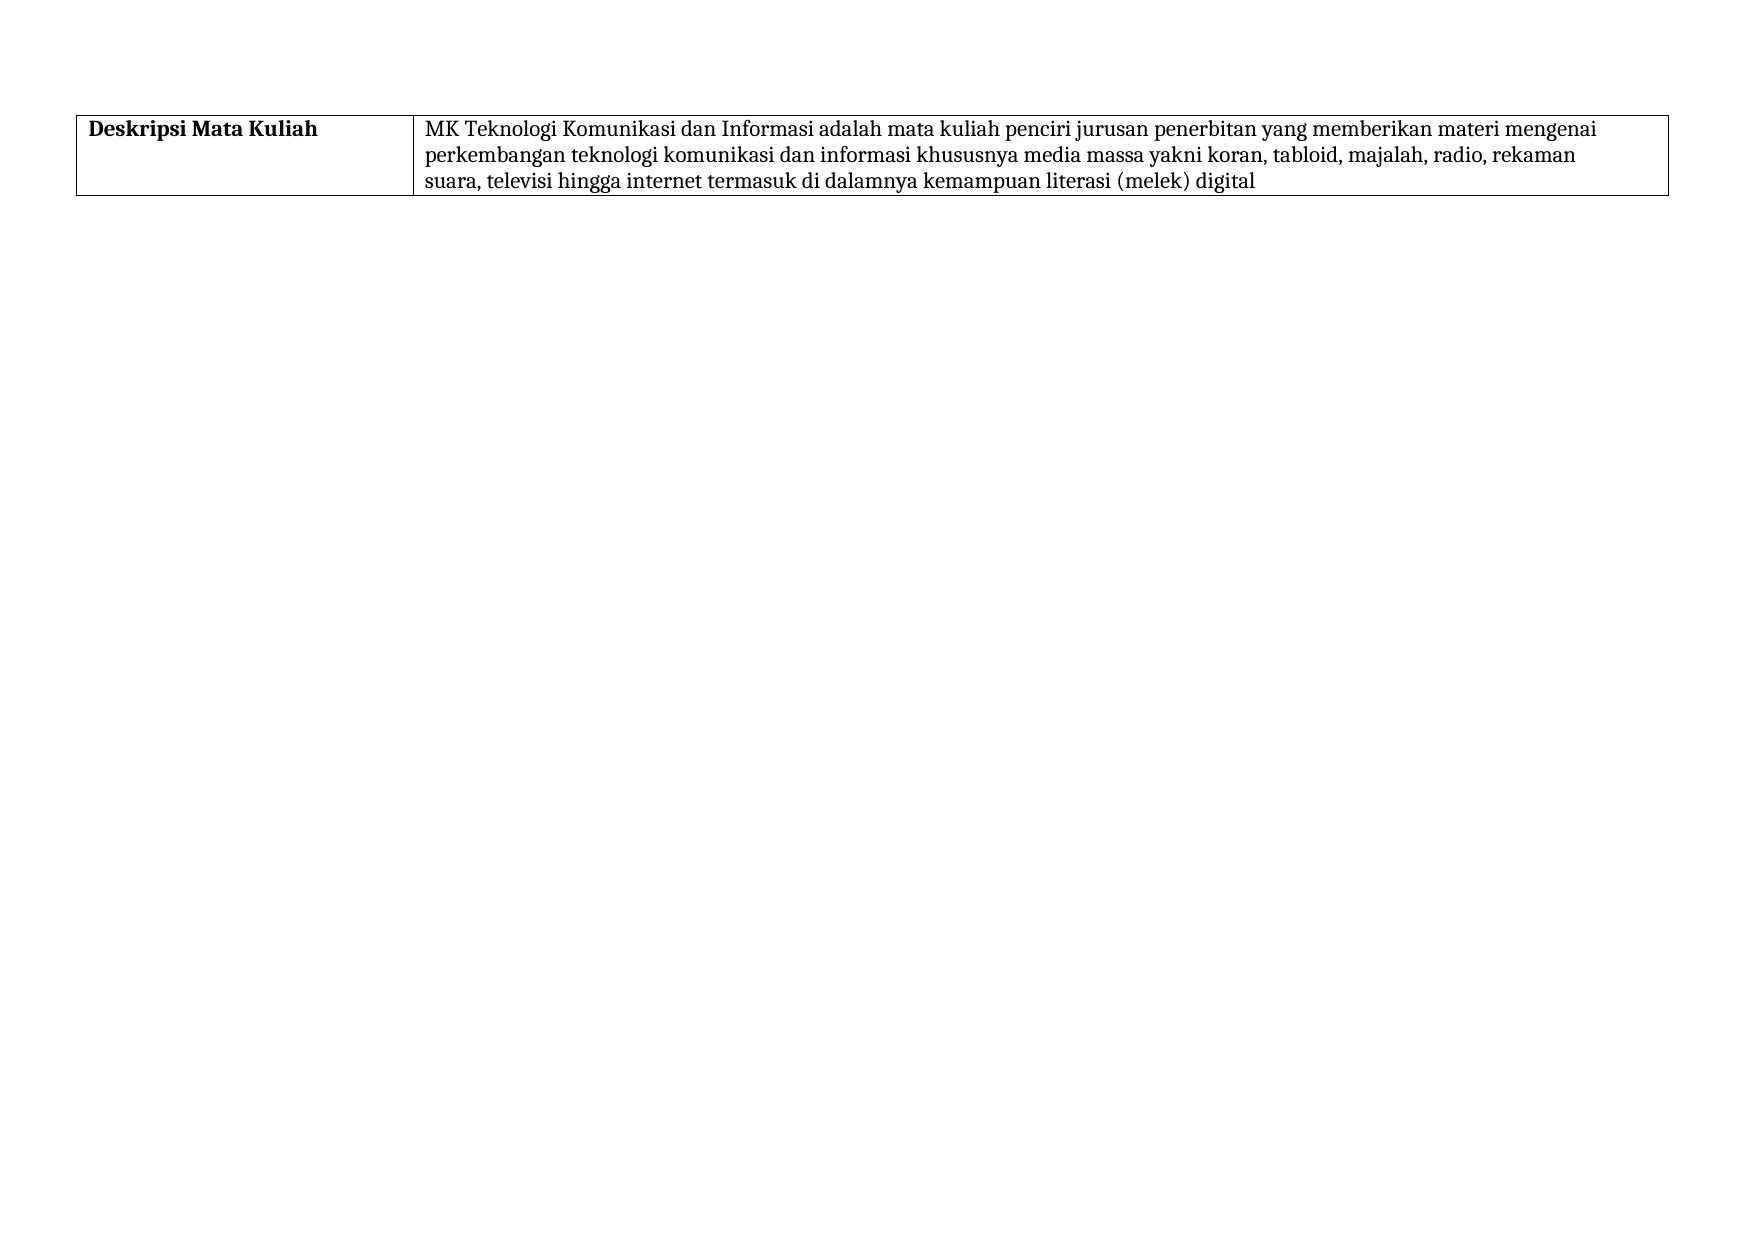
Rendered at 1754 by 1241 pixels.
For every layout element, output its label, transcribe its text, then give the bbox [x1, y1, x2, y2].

table_cell MK Teknologi Komunikasi dan Informasi adalah mata kuliah penciri jurusan penerbitan yang memberikan materi mengenai perkembangan teknologi komunikasi dan informasi khususnya media massa yakni koran, tabloid, majalah, radio, rekaman suara, televisi hingga internet termasuk di dalamnya kemampuan literasi (melek) digital [414, 116, 1668, 195]
table_cell Deskripsi Mata Kuliah [77, 116, 413, 195]
